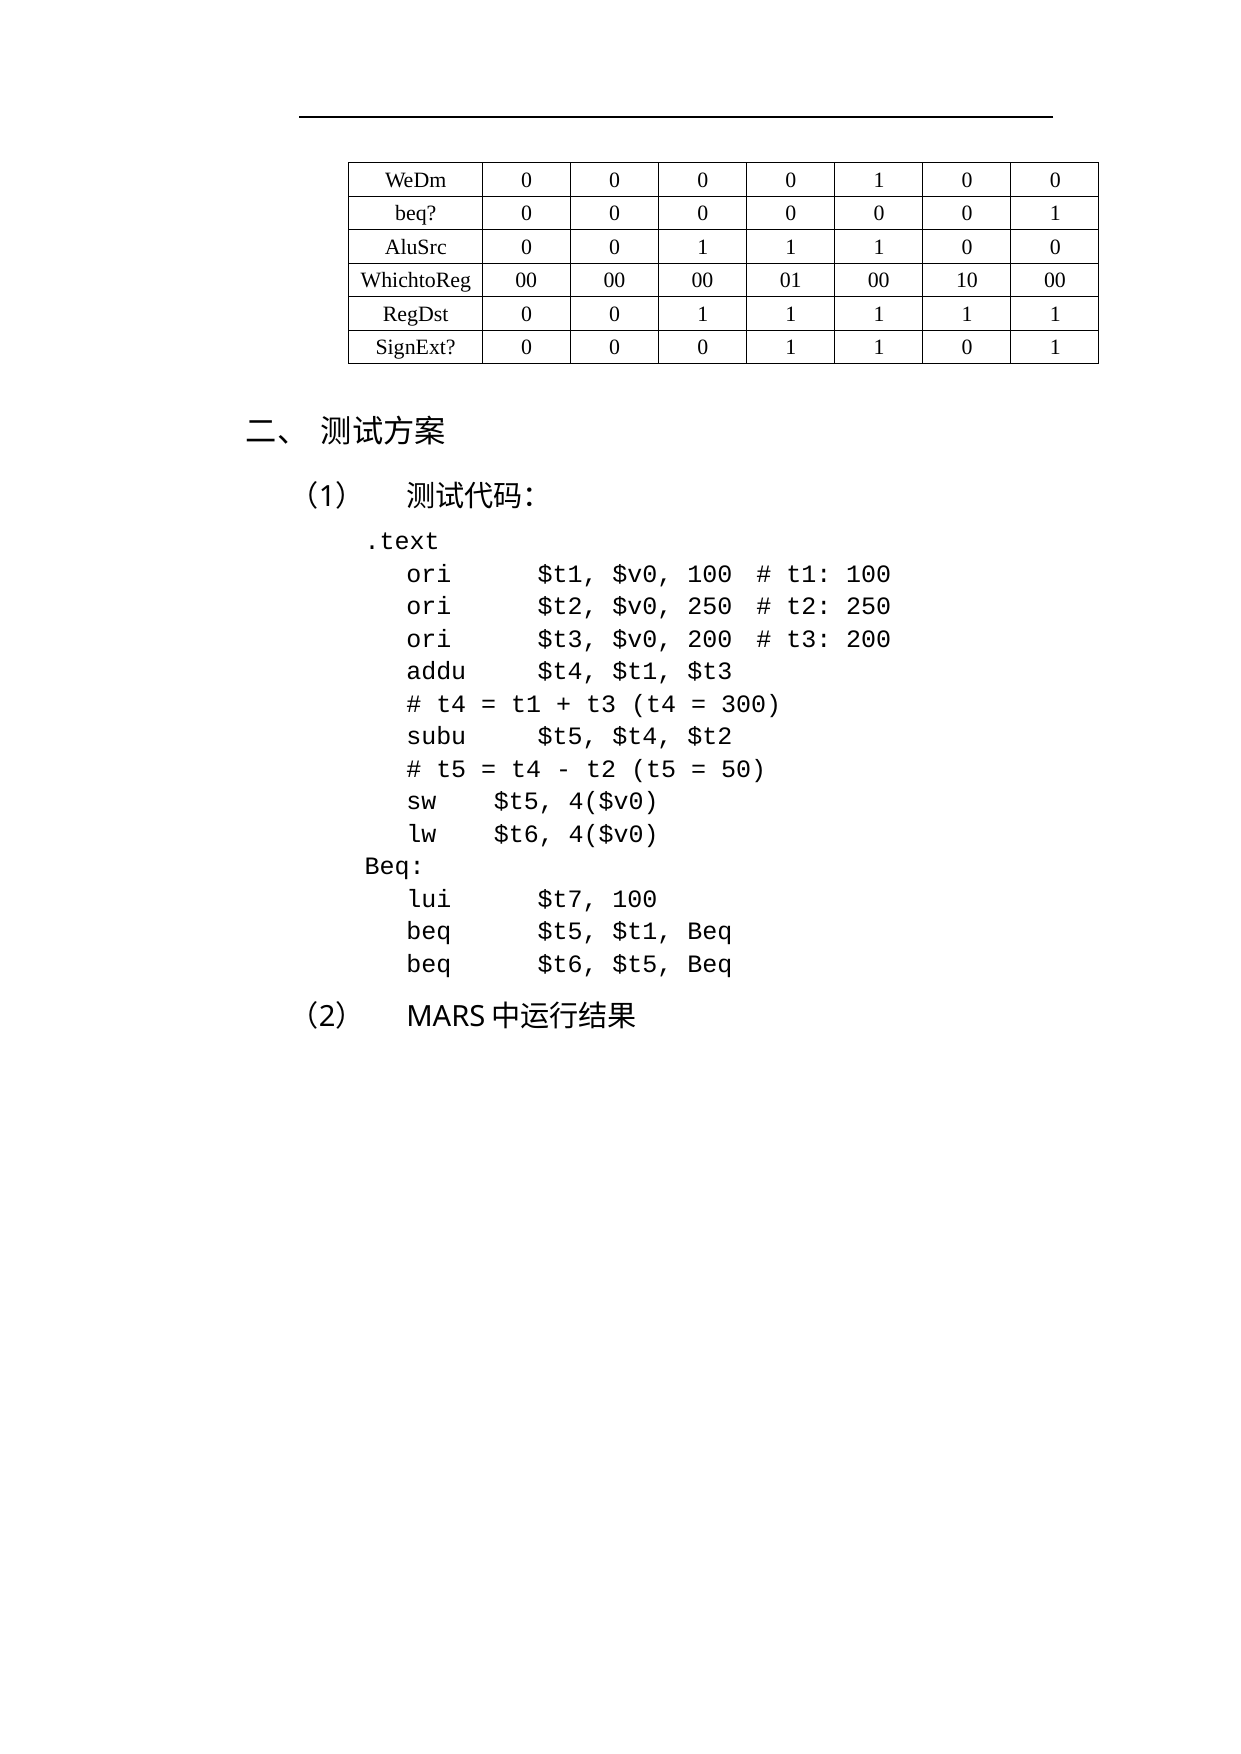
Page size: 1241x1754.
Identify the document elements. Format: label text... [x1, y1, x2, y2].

table_cell 0 [923, 331, 1010, 363]
list sw $t5, 4($v0) [364, 787, 1053, 819]
list beq $t5, $t1, Beq [364, 917, 1053, 949]
table_cell RegDst [349, 297, 482, 330]
table_cell 1 [659, 230, 746, 263]
table_cell 0 [923, 163, 1010, 196]
table_cell 0 [571, 163, 658, 196]
table_cell 0 [571, 197, 658, 229]
table_cell 1 [835, 230, 922, 263]
table_cell 00 [571, 264, 658, 296]
table_cell 1 [747, 297, 834, 330]
table_cell 0 [659, 331, 746, 363]
table_cell 0 [835, 197, 922, 229]
table_cell 1 [1011, 331, 1098, 363]
table_cell 1 [835, 163, 922, 196]
table_cell 0 [1011, 230, 1098, 263]
table_cell 0 [923, 230, 1010, 263]
list lw $t6, 4($v0) [364, 819, 1053, 852]
table_cell AluSrc [349, 230, 482, 263]
table_cell 0 [483, 163, 570, 196]
list ori $t1, $v0, 100 # t1: 100 [364, 559, 1053, 592]
table_cell 1 [835, 297, 922, 330]
table_cell 00 [659, 264, 746, 296]
table_cell 1 [923, 297, 1010, 330]
list # t5 = t4 - t2 (t5 = 50) [364, 754, 1053, 787]
list Beq: [364, 852, 1053, 884]
table_cell 0 [923, 197, 1010, 229]
list subu $t5, $t4, $t2 [364, 722, 1053, 754]
table_cell 1 [835, 331, 922, 363]
table_cell beq? [349, 197, 482, 229]
table_cell 0 [571, 331, 658, 363]
table_cell 1 [659, 297, 746, 330]
table_cell 00 [483, 264, 570, 296]
table_cell WhichtoReg [349, 264, 482, 296]
list 测试方案 [246, 397, 1053, 462]
list beq $t6, $t5, Beq [364, 949, 1053, 982]
table_cell 0 [483, 331, 570, 363]
table_cell 0 [483, 230, 570, 263]
table_cell 00 [835, 264, 922, 296]
list # t4 = t1 + t3 (t4 = 300) [364, 689, 1053, 722]
table_cell 0 [659, 197, 746, 229]
table_cell 1 [747, 331, 834, 363]
table_cell 1 [1011, 197, 1098, 229]
table_cell 0 [747, 163, 834, 196]
table_cell 0 [483, 197, 570, 229]
list ori $t2, $v0, 250 # t2: 250 [364, 592, 1053, 624]
list lui $t7, 100 [364, 884, 1053, 917]
list .text [364, 527, 1053, 559]
table_cell 0 [571, 297, 658, 330]
list ori $t3, $v0, 200 # t3: 200 [364, 624, 1053, 657]
list MARS中运行结果 [289, 982, 1053, 1047]
table_cell 0 [747, 197, 834, 229]
table_cell 1 [1011, 297, 1098, 330]
table_cell 0 [571, 230, 658, 263]
list addu $t4, $t1, $t3 [364, 657, 1053, 689]
table_cell SignExt? [349, 331, 482, 363]
table_cell 00 [1011, 264, 1098, 296]
table_cell 1 [747, 230, 834, 263]
table_cell 0 [659, 163, 746, 196]
table_cell 01 [747, 264, 834, 296]
table_cell WeDm [349, 163, 482, 196]
table_cell 0 [483, 297, 570, 330]
table_cell 10 [923, 264, 1010, 296]
list 测试代码： [289, 462, 1053, 527]
table_cell 0 [1011, 163, 1098, 196]
